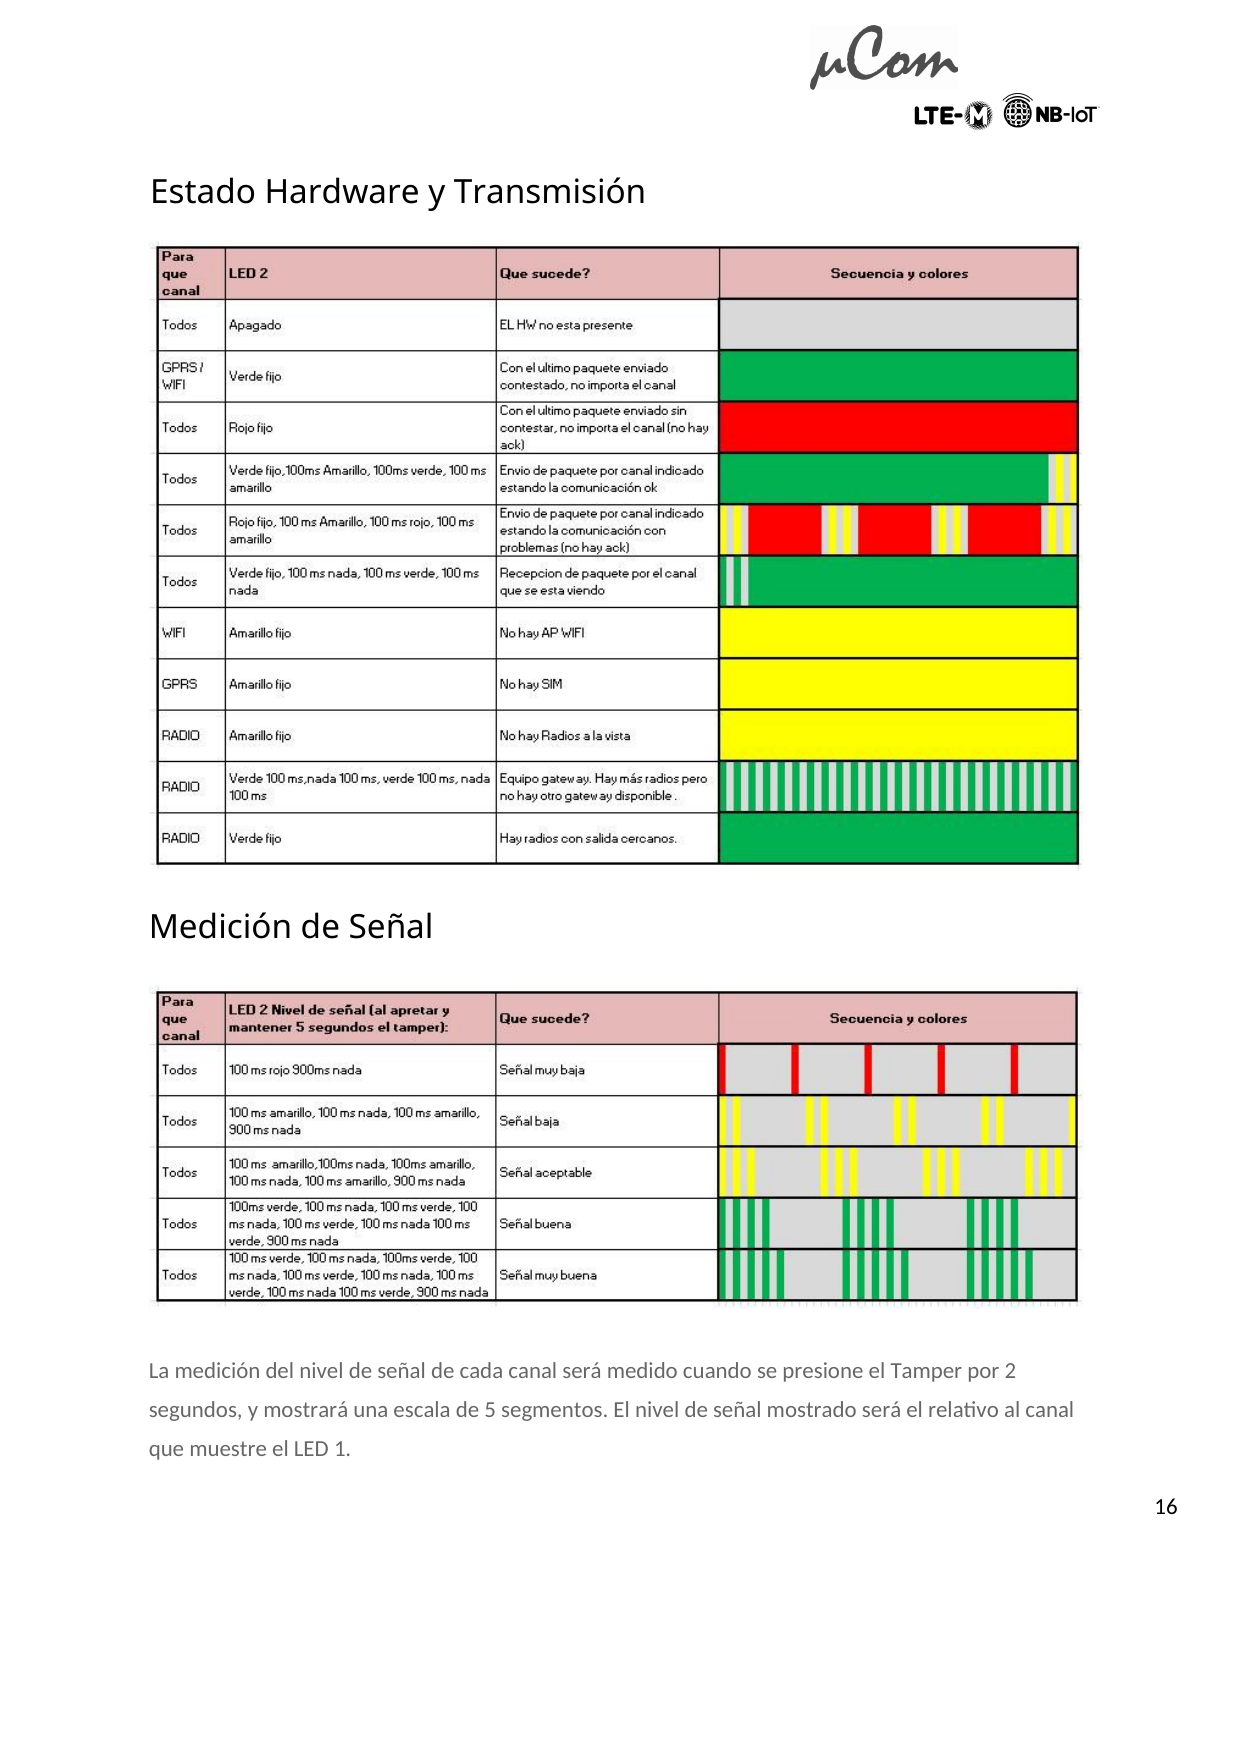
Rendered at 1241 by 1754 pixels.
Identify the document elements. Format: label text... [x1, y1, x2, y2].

picture [148, 985, 1084, 1309]
picture [148, 240, 1084, 871]
text Estado Hardware y Transmisión [150, 168, 1130, 213]
picture [906, 89, 1102, 139]
picture [810, 25, 958, 90]
text La medición del nivel de señal de cada canal será medido cuando se presione el Tamper por 2 segundos, y mostrará una escala de 5 segmentos. El nivel de señal mostrado será el relativo al canal que muestre el LED 1. [148, 1309, 1078, 1462]
